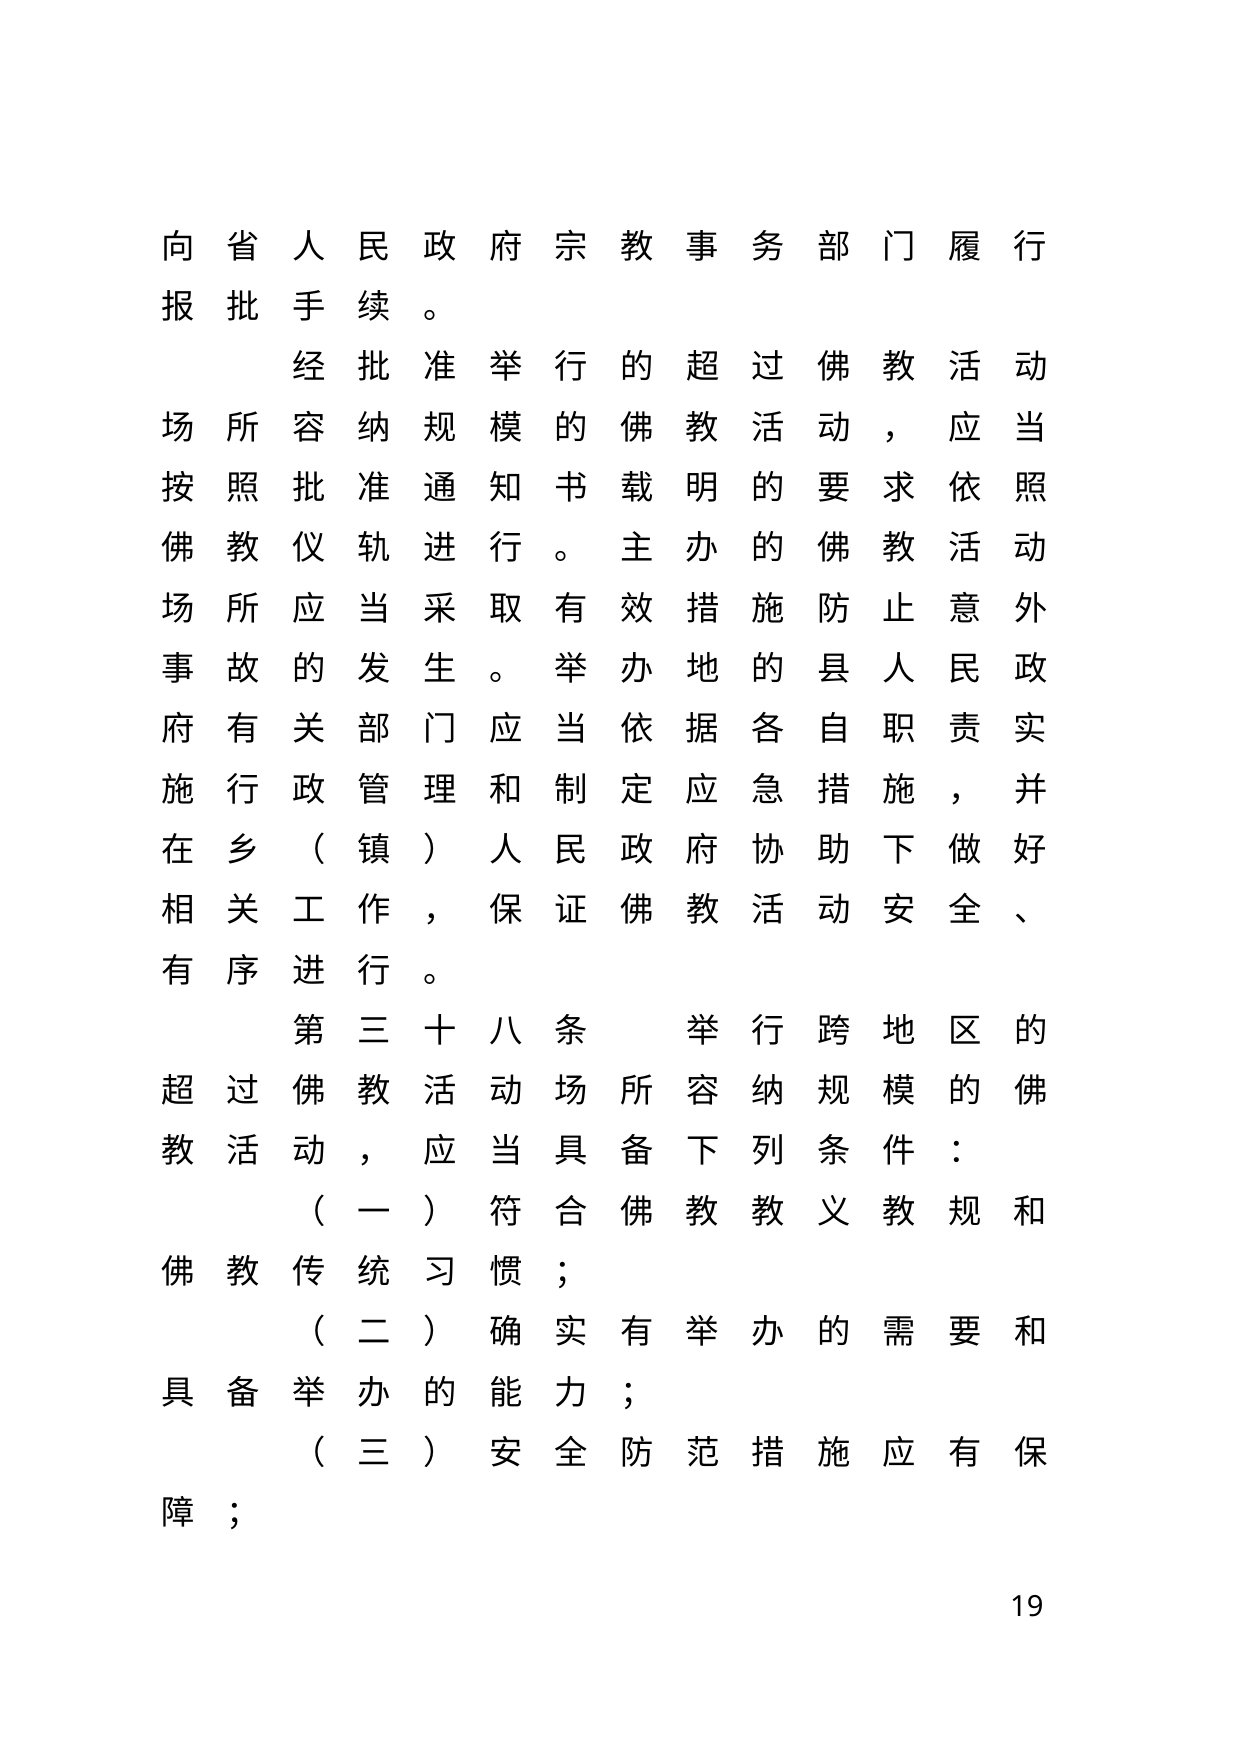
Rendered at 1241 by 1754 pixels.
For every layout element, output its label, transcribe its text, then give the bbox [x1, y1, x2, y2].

text （三）安全防范措施应有保障； [161, 1420, 1079, 1540]
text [161, 213, 1079, 334]
text （二）确实有举办的需要和具备举办的能力； [161, 1299, 1079, 1420]
text 第三十八条 举行跨地区的超过佛教活动场所容纳规模的佛教活动，应当具备下列条件： [161, 998, 1079, 1178]
text 经批准举行的超过佛教活动场所容纳规模的佛教活动，应当按照批准通知书载明的要求依照佛教仪轨进行。主办的佛教活动场所应当采取有效措施防止意外事故的发生。举办地的县人民政府有关部门应当依据各自职责实施行政管理和制定应急措施，并在乡（镇）人民政府协助下做好相关工作，保证佛教活动安全、有序进行。 [161, 334, 1079, 998]
text （一）符合佛教教义教规和佛教传统习惯； [161, 1178, 1079, 1299]
